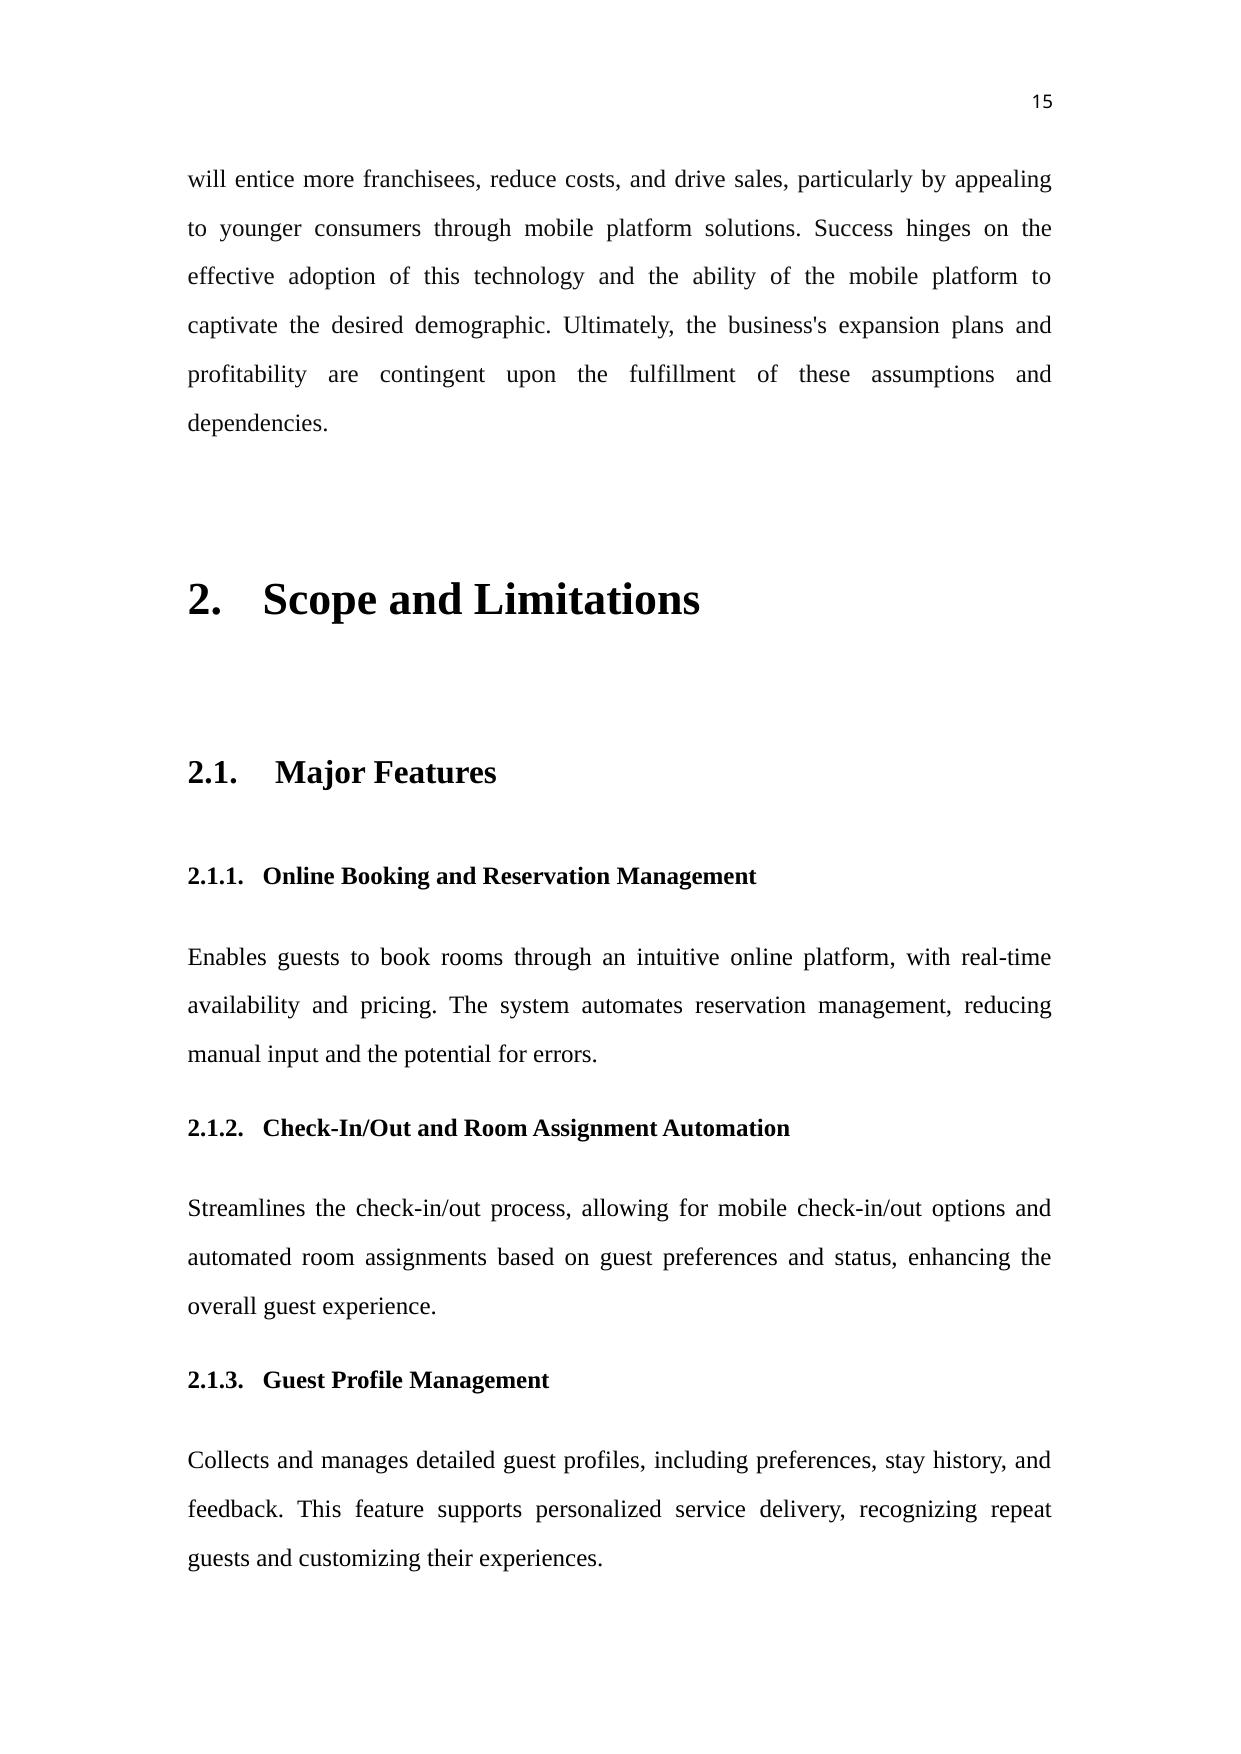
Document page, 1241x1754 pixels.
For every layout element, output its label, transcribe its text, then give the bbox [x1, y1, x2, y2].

text Collects and manages detailed guest profiles, including preferences, stay history, and feedback. This feature supports personalized service delivery, recognizing repeat guests and customizing their experiences. [187, 1444, 1053, 1574]
subtitle Scope and Limitations [187, 566, 1053, 631]
subtitle Major Features [187, 739, 1053, 804]
subtitle Guest Profile Management [187, 1363, 1053, 1396]
text Enables guests to book rooms through an intuitive online platform, with real-time availability and pricing. The system automates reservation management, reducing manual input and the potential for errors. [187, 940, 1053, 1070]
text Streamlines the check-in/out process, allowing for mobile check-in/out options and automated room assignments based on guest preferences and status, enhancing the overall guest experience. [187, 1192, 1053, 1322]
text The business relies on the assumption that implementing new integrated technology will entice more franchisees, reduce costs, and drive sales, particularly by appealing to younger consumers through mobile platform solutions. Success hinges on the effective adoption of this technology and the ability of the mobile platform to captivate the desired demographic. Ultimately, the business's expansion plans and profitability are contingent upon the fulfillment of these assumptions and dependencies. [187, 162, 1053, 225]
text The business relies on the assumption that implementing new integrated technology will entice more franchisees, reduce costs, and drive sales, particularly by appealing to younger consumers through mobile platform solutions. Success hinges on the effective adoption of this technology and the ability of the mobile platform to captivate the desired demographic. Ultimately, the business's expansion plans and profitability are contingent upon the fulfillment of these assumptions and dependencies. [187, 226, 1053, 438]
subtitle Check-In/Out and Room Assignment Automation [187, 1111, 1053, 1144]
subtitle Online Booking and Reservation Management [187, 859, 1053, 892]
